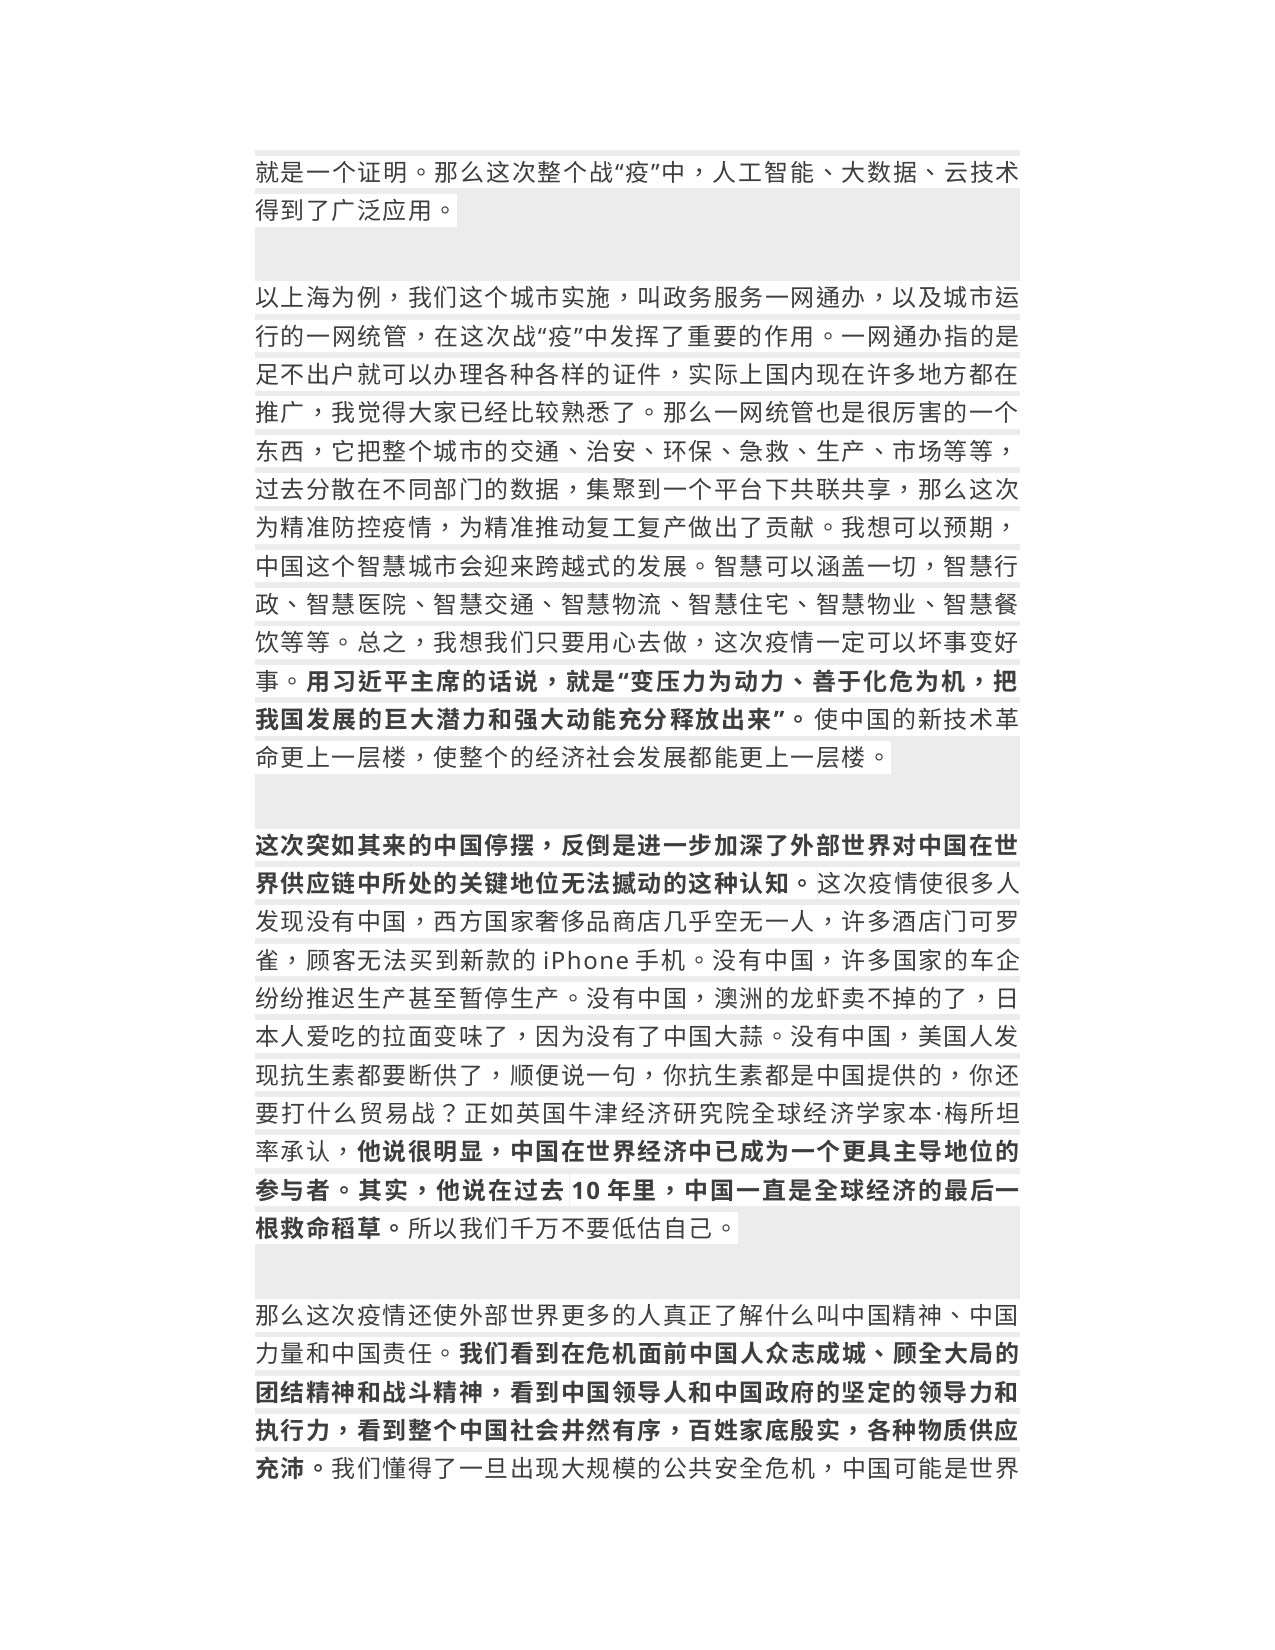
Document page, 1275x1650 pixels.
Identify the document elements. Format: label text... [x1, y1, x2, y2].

text 这次突如其来的中国停摆，反倒是进一步加深了外部世界对中国在世界供应链中所处的关键地位无法撼动的这种认知。这次疫情使很多人发现没有中国，西方国家奢侈品商店几乎空无一人，许多酒店门可罗雀，顾客无法买到新款的iPhone手机。没有中国，许多国家的车企纷纷推迟生产甚至暂停生产。没有中国，澳洲的龙虾卖不掉的了，日本人爱吃的拉面变味了，因为没有了中国大蒜。没有中国，美国人发现抗生素都要断供了，顺便说一句，你抗生素都是中国提供的，你还要打什么贸易战？正如英国牛津经济研究院全球经济学家本·梅所坦率承认，他说很明显，中国在世界经济中已成为一个更具主导地位的参与者。其实，他说在过去10年里，中国一直是全球经济的最后一根救命稻草。所以我们千万不要低估自己。 [255, 1168, 1020, 1244]
